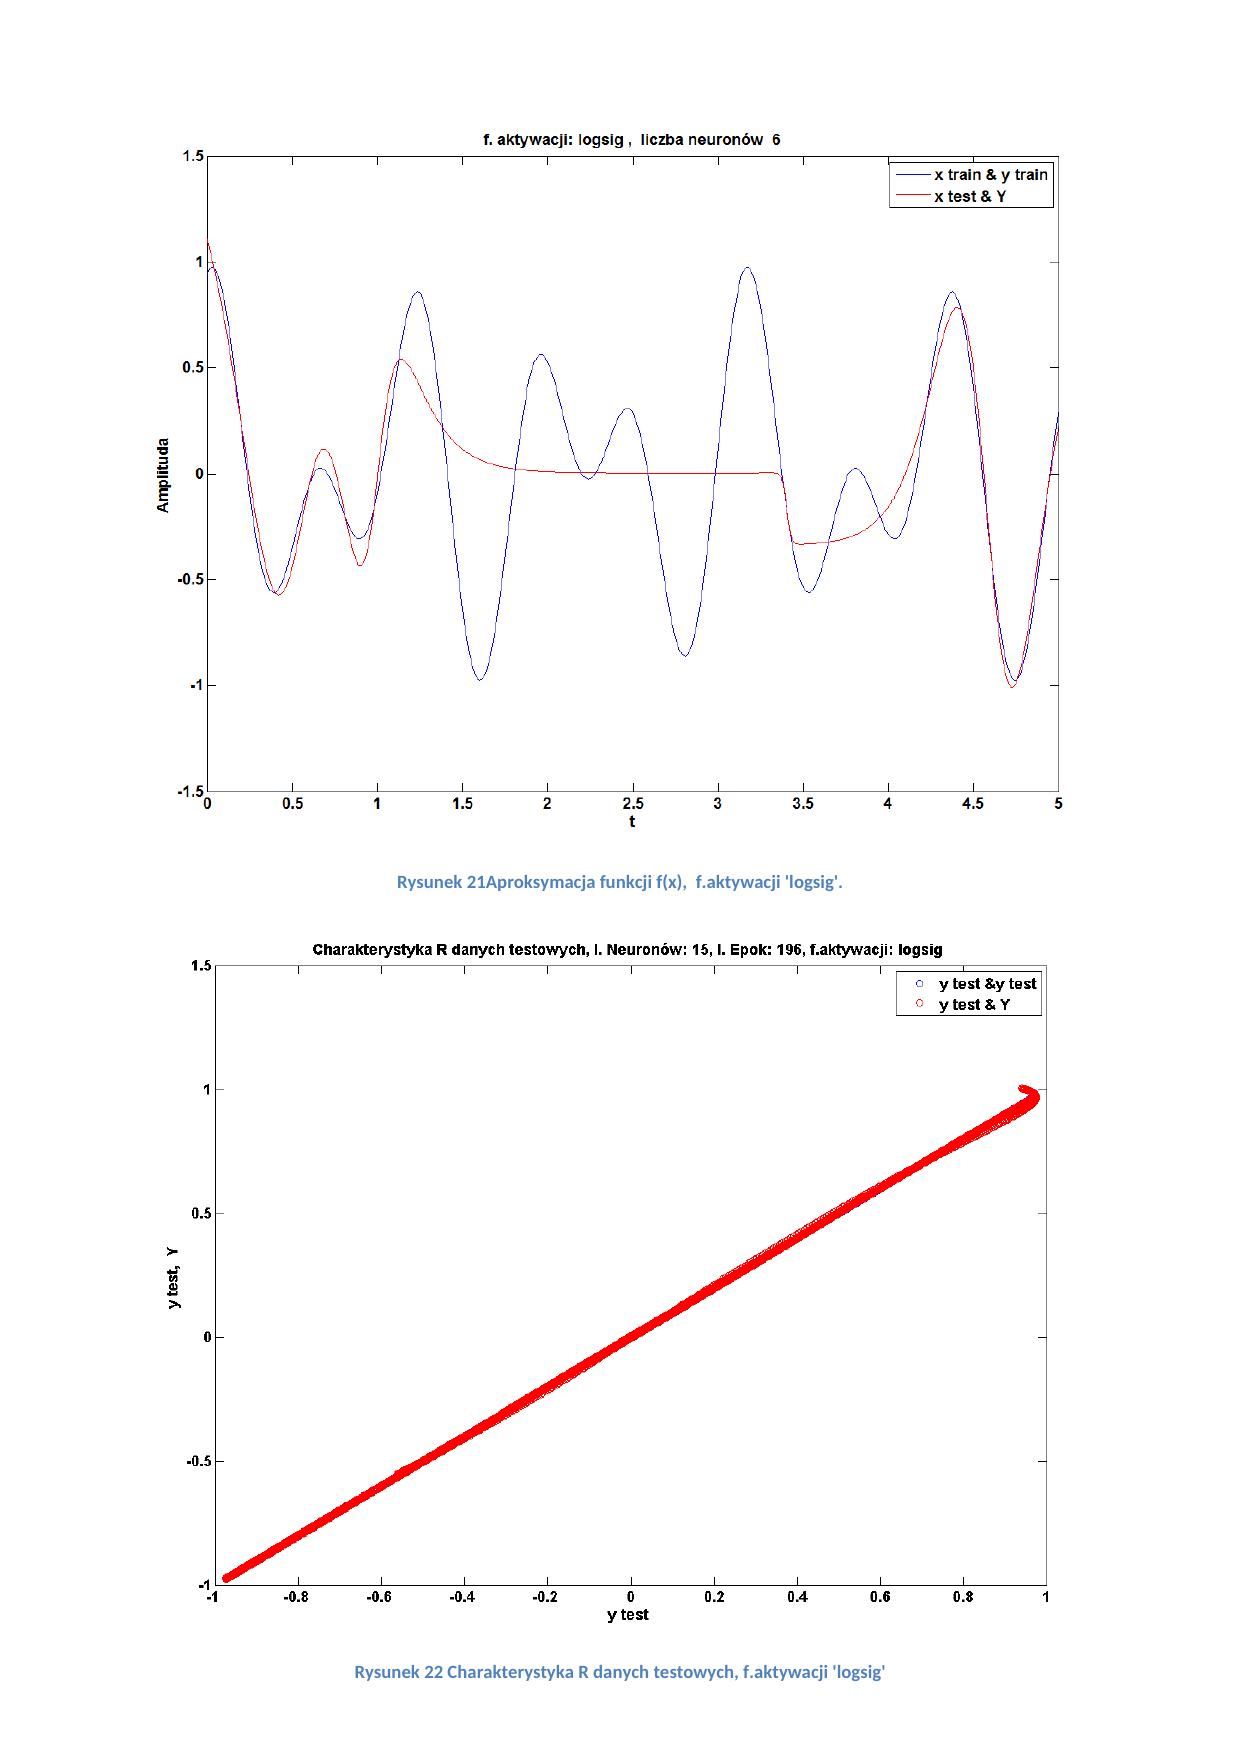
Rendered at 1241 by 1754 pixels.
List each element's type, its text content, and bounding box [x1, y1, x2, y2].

picture [162, 914, 1078, 1641]
picture [151, 106, 1089, 852]
